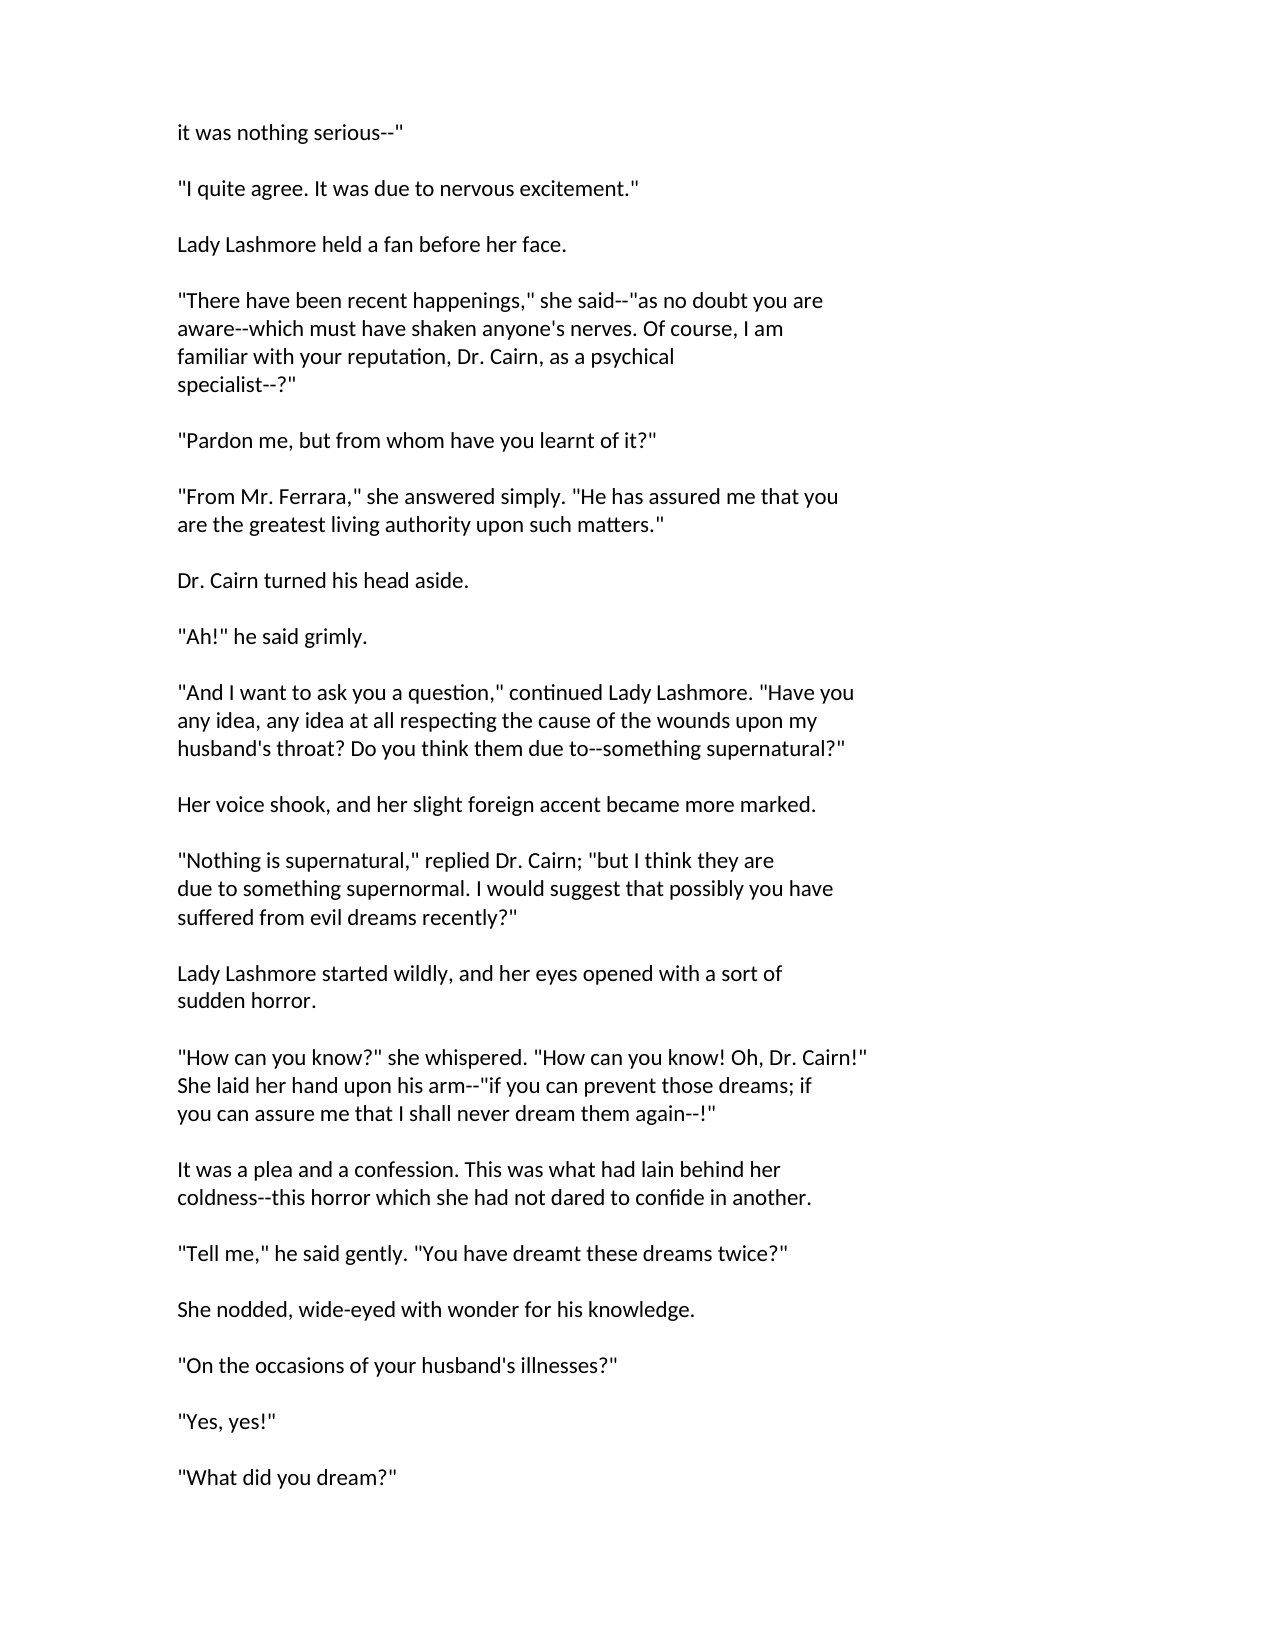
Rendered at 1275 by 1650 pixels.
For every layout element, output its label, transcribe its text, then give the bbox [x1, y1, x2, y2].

text husband's throat? Do you think them due to--something supernatural?" [177, 734, 1186, 762]
text specialist--?" [177, 370, 1186, 398]
text sudden horror. [177, 987, 1186, 1015]
text "I quite agree. It was due to nervous excitement." [177, 174, 1186, 202]
text "There have been recent happenings," she said--"as no doubt you are [177, 286, 1186, 314]
text coldness--this horror which she had not dared to confide in another. [177, 1183, 1186, 1211]
text any idea, any idea at all respecting the cause of the wounds upon my [177, 706, 1186, 734]
text "Pardon me, but from whom have you learnt of it?" [177, 426, 1186, 454]
text due to something supernormal. I would suggest that possibly you have [177, 874, 1186, 903]
text Lady Lashmore held a fan before her face. [177, 230, 1186, 258]
text Dr. Cairn turned his head aside. [177, 566, 1186, 594]
text "Nothing is supernatural," replied Dr. Cairn; "but I think they are [177, 847, 1186, 874]
text "What did you dream?" [177, 1463, 1186, 1491]
text are the greatest living authority upon such matters." [177, 510, 1186, 538]
text Lady Lashmore started wildly, and her eyes opened with a sort of [177, 959, 1186, 987]
text familiar with your reputation, Dr. Cairn, as a psychical [177, 342, 1186, 370]
text aware--which must have shaken anyone's nerves. Of course, I am [177, 314, 1186, 342]
text you can assure me that I shall never dream them again--!" [177, 1099, 1186, 1127]
text "And I want to ask you a question," continued Lady Lashmore. "Have you [177, 678, 1186, 706]
text "Ah!" he said grimly. [177, 622, 1186, 650]
text She nodded, wide-eyed with wonder for his knowledge. [177, 1295, 1186, 1323]
text Her voice shook, and her slight foreign accent became more marked. [177, 791, 1186, 818]
text It was a plea and a confession. This was what had lain behind her [177, 1155, 1186, 1183]
text "Tell me," he said gently. "You have dreamt these dreams twice?" [177, 1239, 1186, 1267]
text She laid her hand upon his arm--"if you can prevent those dreams; if [177, 1071, 1186, 1099]
text it was nothing serious--" [177, 118, 1186, 146]
text suffered from evil dreams recently?" [177, 903, 1186, 931]
text "On the occasions of your husband's illnesses?" [177, 1351, 1186, 1379]
text "Yes, yes!" [177, 1407, 1186, 1435]
text "From Mr. Ferrara," she answered simply. "He has assured me that you [177, 482, 1186, 510]
text "How can you know?" she whispered. "How can you know! Oh, Dr. Cairn!" [177, 1043, 1186, 1071]
